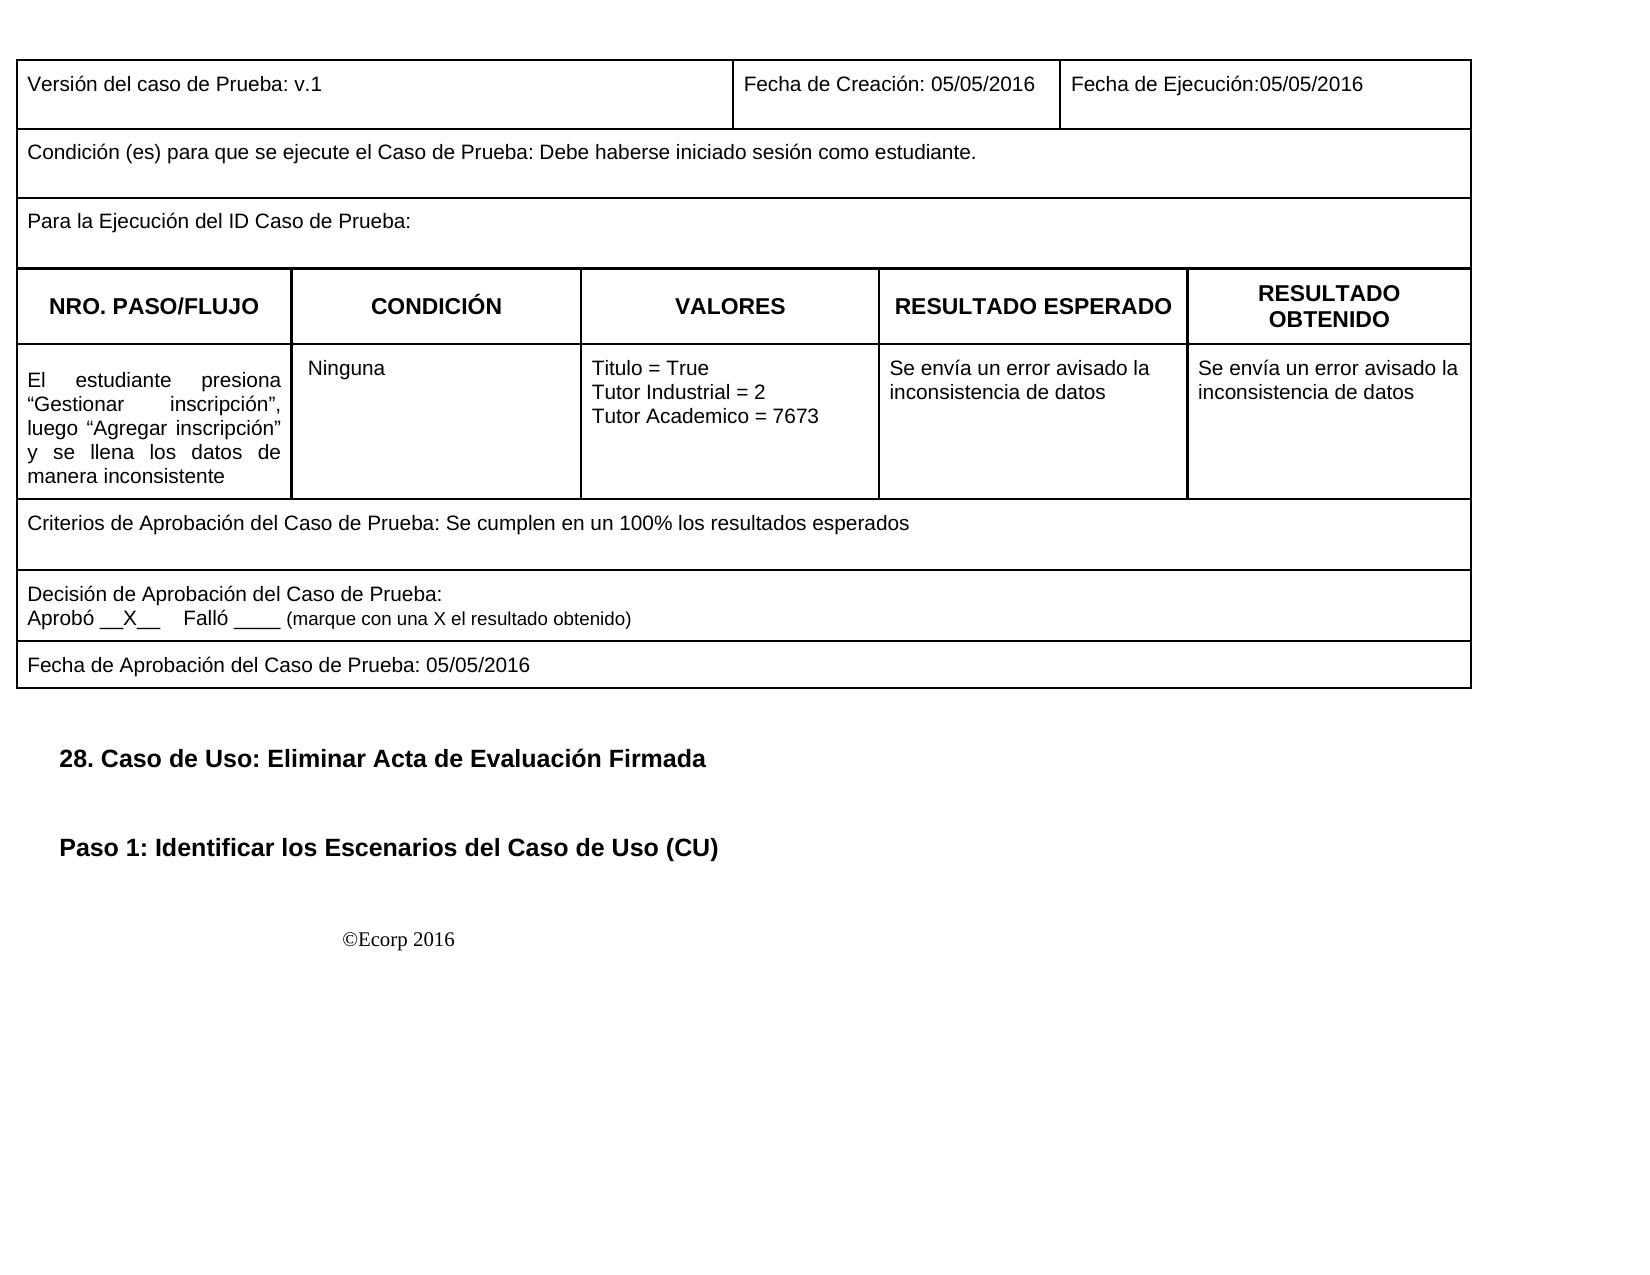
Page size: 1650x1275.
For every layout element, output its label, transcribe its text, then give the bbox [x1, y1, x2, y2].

table_cell NRO. PASO/FLUJO [18, 270, 290, 343]
table_cell Fecha de Ejecución:05/05/2016 [1061, 61, 1470, 128]
table_cell Se envía un error avisado la inconsistencia de datos [880, 345, 1186, 498]
table_cell Titulo = True Tutor Industrial = 2 Tutor Academico = 7673 [582, 345, 878, 498]
table_cell Condición (es) para que se ejecute el Caso de Prueba: Debe haberse iniciado sesión como estudiante. [18, 130, 1470, 197]
table_cell VALORES [582, 270, 878, 343]
text Paso 1: Identificar los Escenarios del Caso de Uso (CU) [59, 832, 1591, 861]
table_cell El estudiante presiona “Gestionar inscripción”, luego “Agregar inscripción” y se llena los datos de manera inconsistente [18, 345, 290, 498]
table_cell Fecha de Creación: 05/05/2016 [734, 61, 1059, 128]
text 28. Caso de Uso: Eliminar Acta de Evaluación Firmada [59, 744, 1591, 773]
table_cell Se envía un error avisado la inconsistencia de datos [1189, 345, 1470, 498]
table_cell Ninguna [293, 345, 580, 498]
table_cell Para la Ejecución del ID Caso de Prueba: [18, 199, 1470, 267]
table_cell RESULTADO OBTENIDO [1189, 270, 1470, 343]
table_cell RESULTADO ESPERADO [880, 270, 1186, 343]
table_cell Fecha de Aprobación del Caso de Prueba: 05/05/2016 [18, 642, 1470, 687]
table_cell Decisión de Aprobación del Caso de Prueba: Aprobó __X__ Falló ____ (marque con una X el resultado obtenido) [18, 571, 1470, 640]
table_cell Criterios de Aprobación del Caso de Prueba: Se cumplen en un 100% los resultados esperados [18, 500, 1470, 569]
table_cell CONDICIÓN [293, 270, 580, 343]
table_cell Versión del caso de Prueba: v.1 [18, 61, 732, 128]
